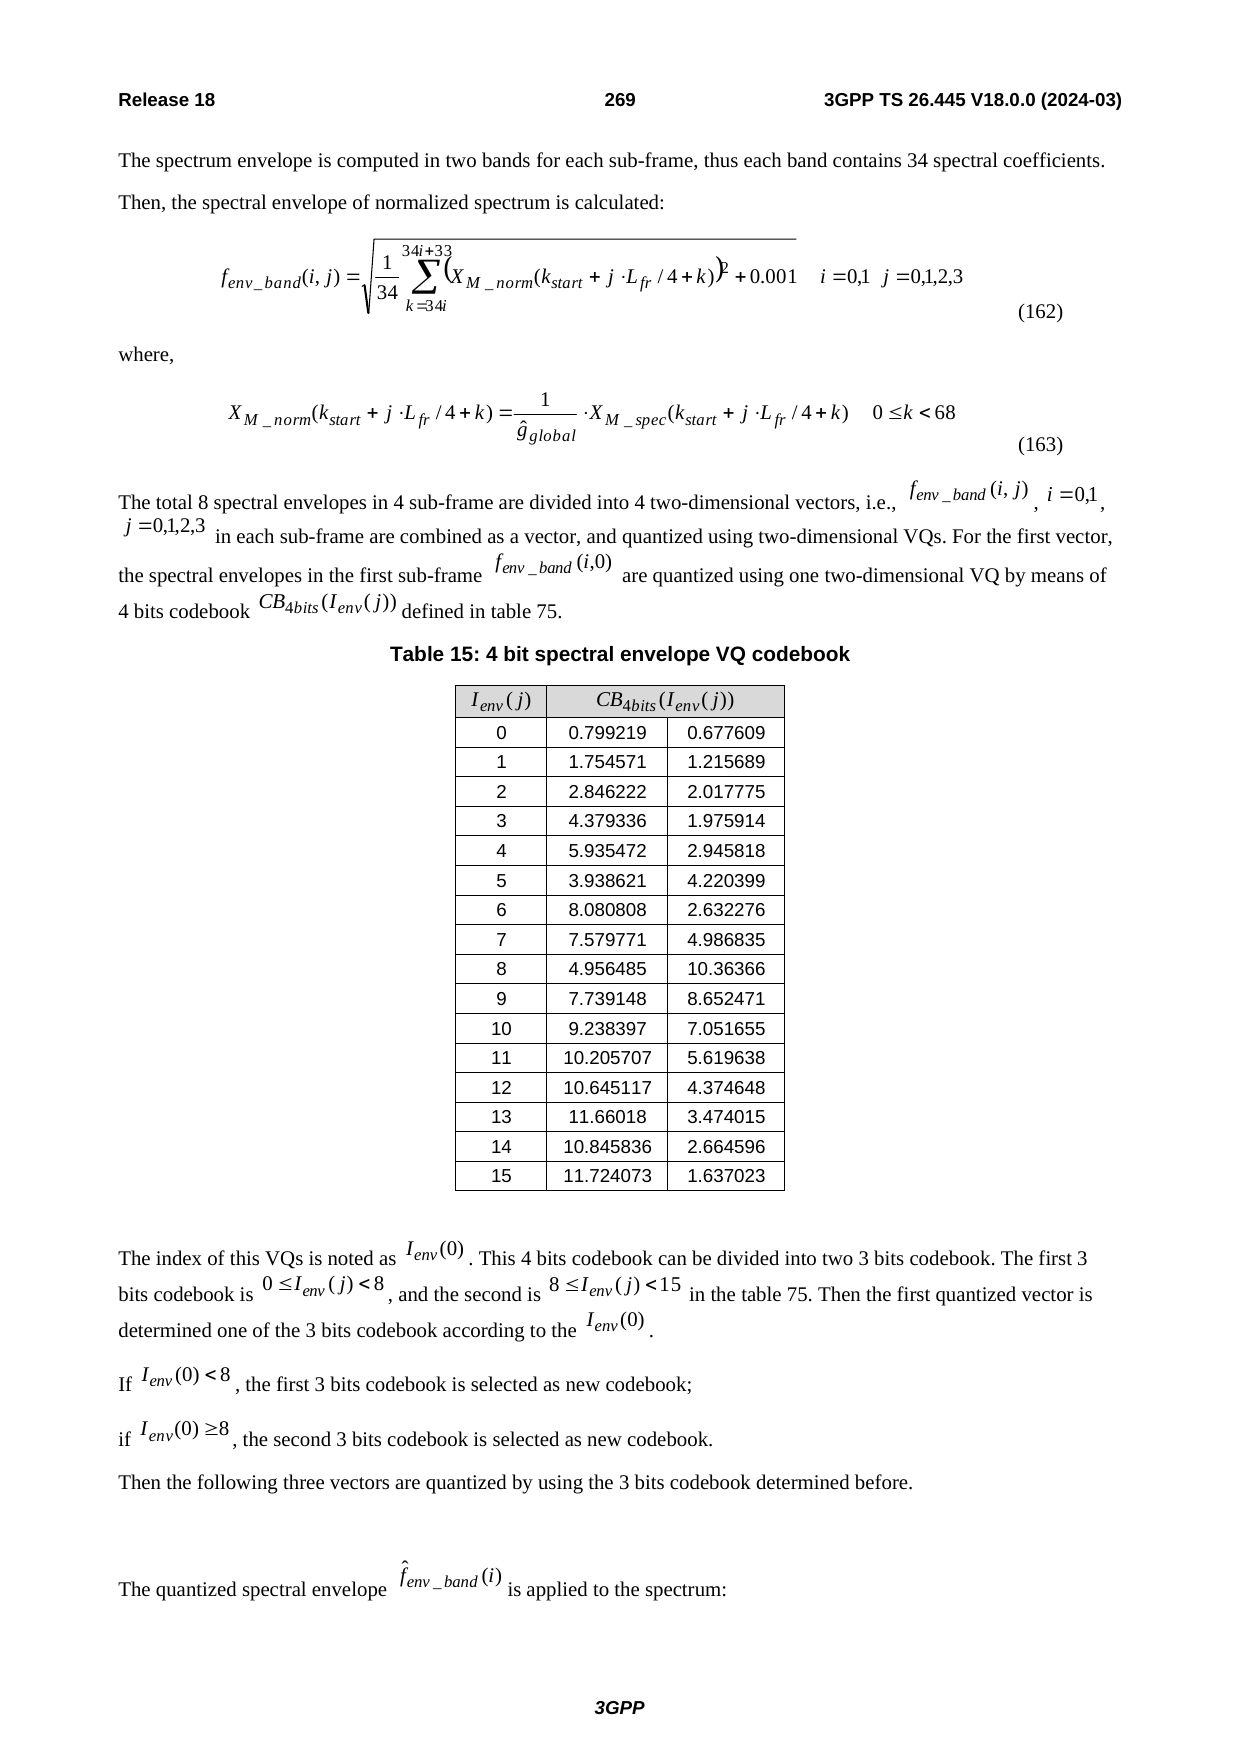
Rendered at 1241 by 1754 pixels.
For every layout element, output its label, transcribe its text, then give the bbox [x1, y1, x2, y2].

table_cell 11.724073 [547, 1162, 667, 1190]
table_cell 7.739148 [547, 984, 667, 1013]
table_cell 0.799219 [547, 718, 667, 747]
table_cell 4.220399 [668, 866, 784, 894]
table_cell 10.36366 [668, 955, 784, 983]
table_cell 3.474015 [668, 1103, 784, 1131]
table_cell 8.080808 [547, 896, 667, 924]
table_cell 2.846222 [547, 777, 667, 806]
table_cell 4.379336 [547, 807, 667, 835]
table_header [456, 686, 546, 717]
table_cell 13 [456, 1103, 546, 1131]
table_cell 4.956485 [547, 955, 667, 983]
table_cell 0.677609 [668, 718, 784, 747]
table_cell 4.986835 [668, 925, 784, 954]
text The spectrum envelope is computed in two bands for each sub-frame, thus each band contains 34 spectral coefficients. [118, 147, 1122, 172]
table_header [547, 686, 784, 717]
table_cell 3.938621 [547, 866, 667, 894]
table_cell 5.935472 [547, 836, 667, 865]
table_cell 10.645117 [547, 1073, 667, 1102]
table_cell 2.945818 [668, 836, 784, 865]
table_cell 4.374648 [668, 1073, 784, 1102]
table_cell 6 [456, 896, 546, 924]
text where, [118, 342, 1122, 366]
text Then the following three vectors are quantized by using the 3 bits codebook determined before. [118, 1469, 1122, 1494]
table_cell 7.579771 [547, 925, 667, 954]
table_cell 1.754571 [547, 748, 667, 776]
table_cell 7 [456, 925, 546, 954]
table_cell 14 [456, 1132, 546, 1161]
table_cell 1.215689 [668, 748, 784, 776]
table_cell 11 [456, 1044, 546, 1072]
table_cell 8 [456, 955, 546, 983]
table_cell 10.205707 [547, 1044, 667, 1072]
text Then, the spectral envelope of normalized spectrum is calculated: [118, 190, 1122, 214]
table_cell 10.845836 [547, 1132, 667, 1161]
table_cell 1.975914 [668, 807, 784, 835]
table_cell 8.652471 [668, 984, 784, 1013]
text If , the first 3 bits codebook is selected as new codebook; [118, 1360, 1122, 1396]
table_cell 9 [456, 984, 546, 1013]
table_cell 10 [456, 1014, 546, 1042]
table_cell 2 [456, 777, 546, 806]
text if , the second 3 bits codebook is selected as new codebook. [118, 1415, 1122, 1451]
table_cell 5.619638 [668, 1044, 784, 1072]
table_cell 1.637023 [668, 1162, 784, 1190]
table_cell 9.238397 [547, 1014, 667, 1042]
table_cell 12 [456, 1073, 546, 1102]
table_cell 1 [456, 748, 546, 776]
table_cell 4 [456, 836, 546, 865]
table_cell 2.632276 [668, 896, 784, 924]
table_cell 11.66018 [547, 1103, 667, 1131]
table_cell 0 [456, 718, 546, 747]
table_cell 2.017775 [668, 777, 784, 806]
table_cell 5 [456, 866, 546, 894]
table_cell 2.664596 [668, 1132, 784, 1161]
text The quantized spectral envelope is applied to the spectrum: [118, 1555, 1122, 1601]
table_cell 3 [456, 807, 546, 835]
table_cell 15 [456, 1162, 546, 1190]
table_cell 7.051655 [668, 1014, 784, 1042]
